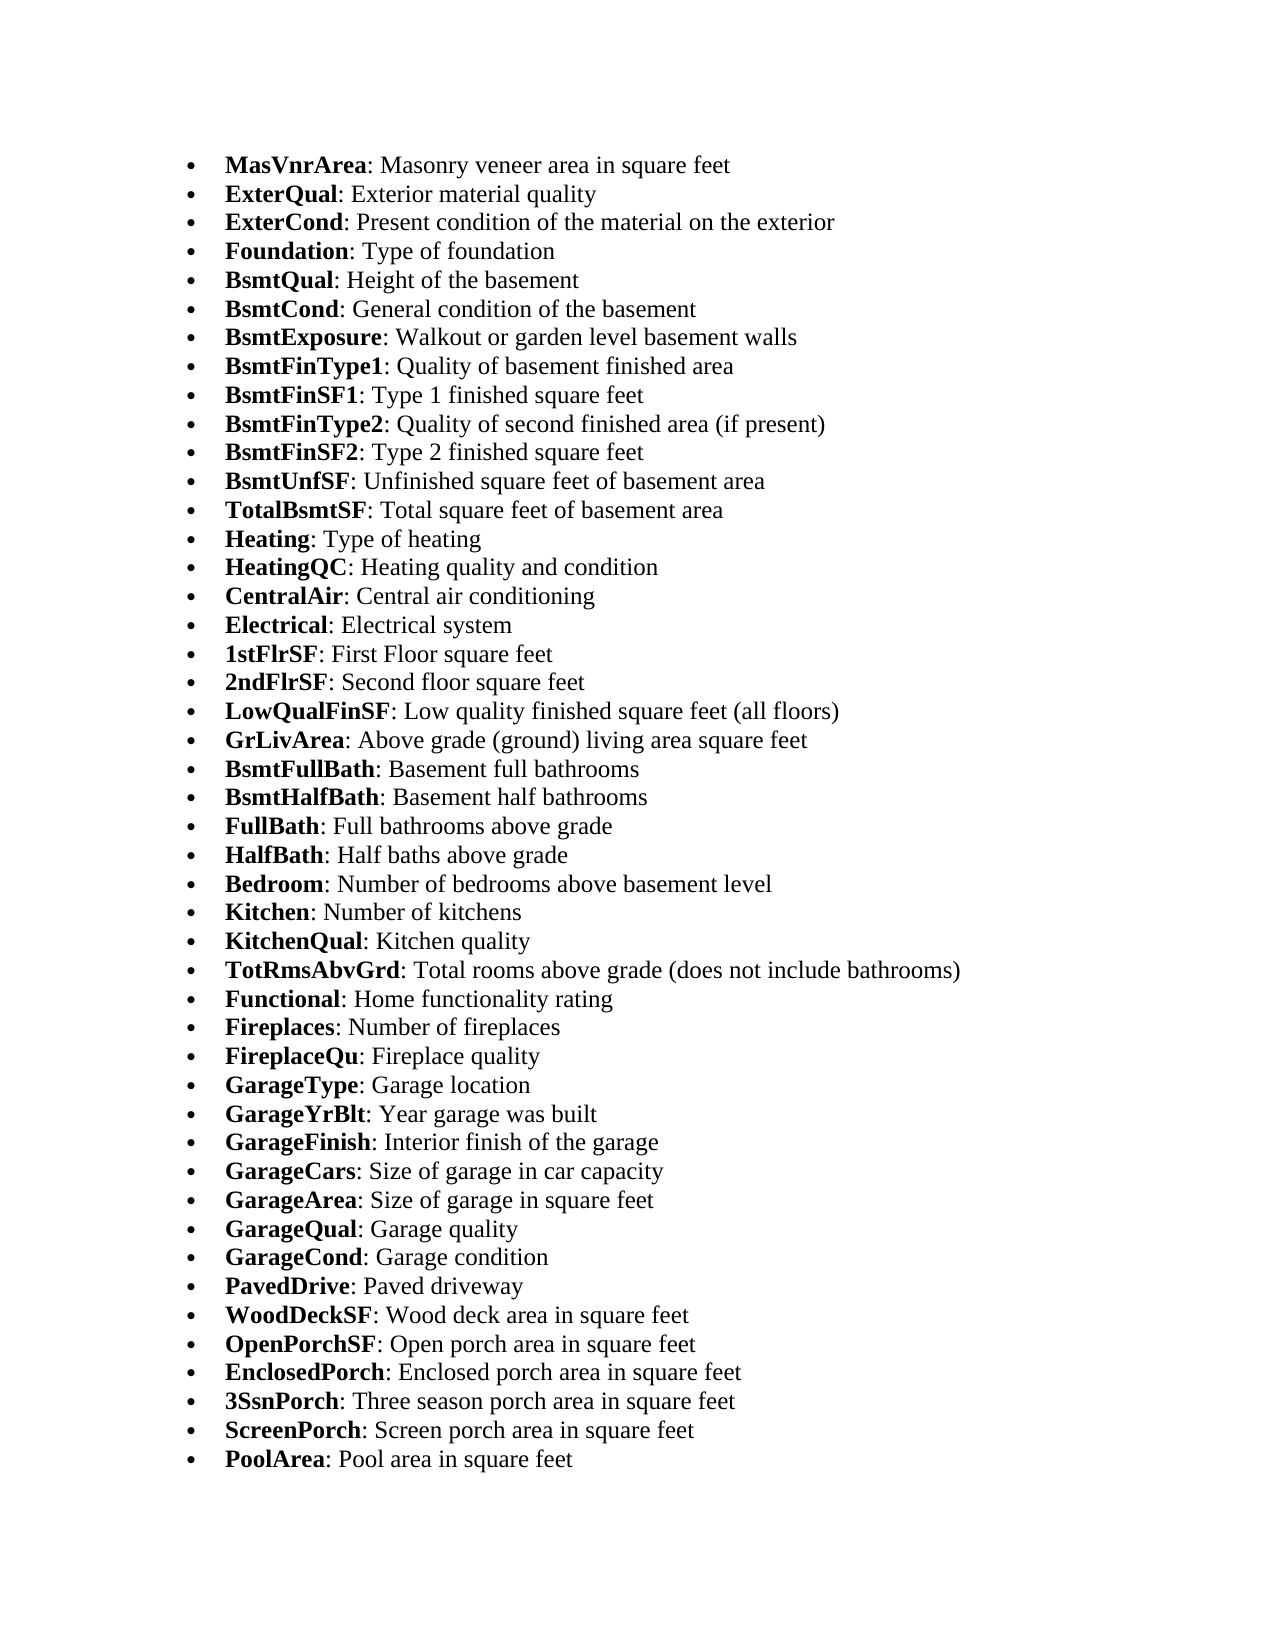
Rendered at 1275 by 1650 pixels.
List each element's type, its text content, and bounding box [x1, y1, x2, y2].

list MasVnrArea: Masonry veneer area in square feet [187, 150, 1125, 179]
list BsmtHalfBath: Basement half bathrooms [187, 782, 1125, 811]
list CentralAir: Central air conditioning [187, 581, 1125, 610]
list FullBath: Full bathrooms above grade [187, 811, 1125, 840]
list PoolArea: Pool area in square feet [187, 1444, 1125, 1472]
list ScreenPorch: Screen porch area in square feet [187, 1415, 1125, 1444]
list 1stFlrSF: First Floor square feet [187, 639, 1125, 667]
list FireplaceQu: Fireplace quality [187, 1041, 1125, 1070]
list WoodDeckSF: Wood deck area in square feet [187, 1300, 1125, 1329]
list BsmtFinType2: Quality of second finished area (if present) [187, 409, 1125, 437]
list GrLivArea: Above grade (ground) living area square feet [187, 725, 1125, 754]
list BsmtExposure: Walkout or garden level basement walls [187, 322, 1125, 351]
list Heating: Type of heating [187, 524, 1125, 552]
list TotalBsmtSF: Total square feet of basement area [187, 495, 1125, 524]
list 3SsnPorch: Three season porch area in square feet [187, 1386, 1125, 1415]
list BsmtFullBath: Basement full bathrooms [187, 754, 1125, 782]
list TotRmsAbvGrd: Total rooms above grade (does not include bathrooms) [187, 955, 1125, 984]
list Electrical: Electrical system [187, 610, 1125, 639]
list Kitchen: Number of kitchens [187, 897, 1125, 926]
list BsmtFinSF1: Type 1 finished square feet [187, 380, 1125, 409]
list GarageCars: Size of garage in car capacity [187, 1156, 1125, 1185]
list ExterQual: Exterior material quality [187, 179, 1125, 207]
list HeatingQC: Heating quality and condition [187, 552, 1125, 581]
list Foundation: Type of foundation [187, 236, 1125, 265]
list Bedroom: Number of bedrooms above basement level [187, 869, 1125, 897]
list OpenPorchSF: Open porch area in square feet [187, 1329, 1125, 1357]
list Fireplaces: Number of fireplaces [187, 1012, 1125, 1041]
list BsmtFinSF2: Type 2 finished square feet [187, 437, 1125, 466]
list GarageType: Garage location [187, 1070, 1125, 1099]
list BsmtQual: Height of the basement [187, 265, 1125, 294]
list LowQualFinSF: Low quality finished square feet (all floors) [187, 696, 1125, 725]
list BsmtUnfSF: Unfinished square feet of basement area [187, 466, 1125, 495]
list BsmtFinType1: Quality of basement finished area [187, 351, 1125, 380]
list KitchenQual: Kitchen quality [187, 926, 1125, 955]
list Functional: Home functionality rating [187, 984, 1125, 1012]
list ExterCond: Present condition of the material on the exterior [187, 207, 1125, 236]
list GarageArea: Size of garage in square feet [187, 1185, 1125, 1214]
list EnclosedPorch: Enclosed porch area in square feet [187, 1357, 1125, 1386]
list HalfBath: Half baths above grade [187, 840, 1125, 869]
list GarageQual: Garage quality [187, 1214, 1125, 1242]
list PavedDrive: Paved driveway [187, 1271, 1125, 1300]
list 2ndFlrSF: Second floor square feet [187, 667, 1125, 696]
list BsmtCond: General condition of the basement [187, 294, 1125, 322]
list GarageCond: Garage condition [187, 1242, 1125, 1271]
list GarageFinish: Interior finish of the garage [187, 1127, 1125, 1156]
list GarageYrBlt: Year garage was built [187, 1099, 1125, 1127]
